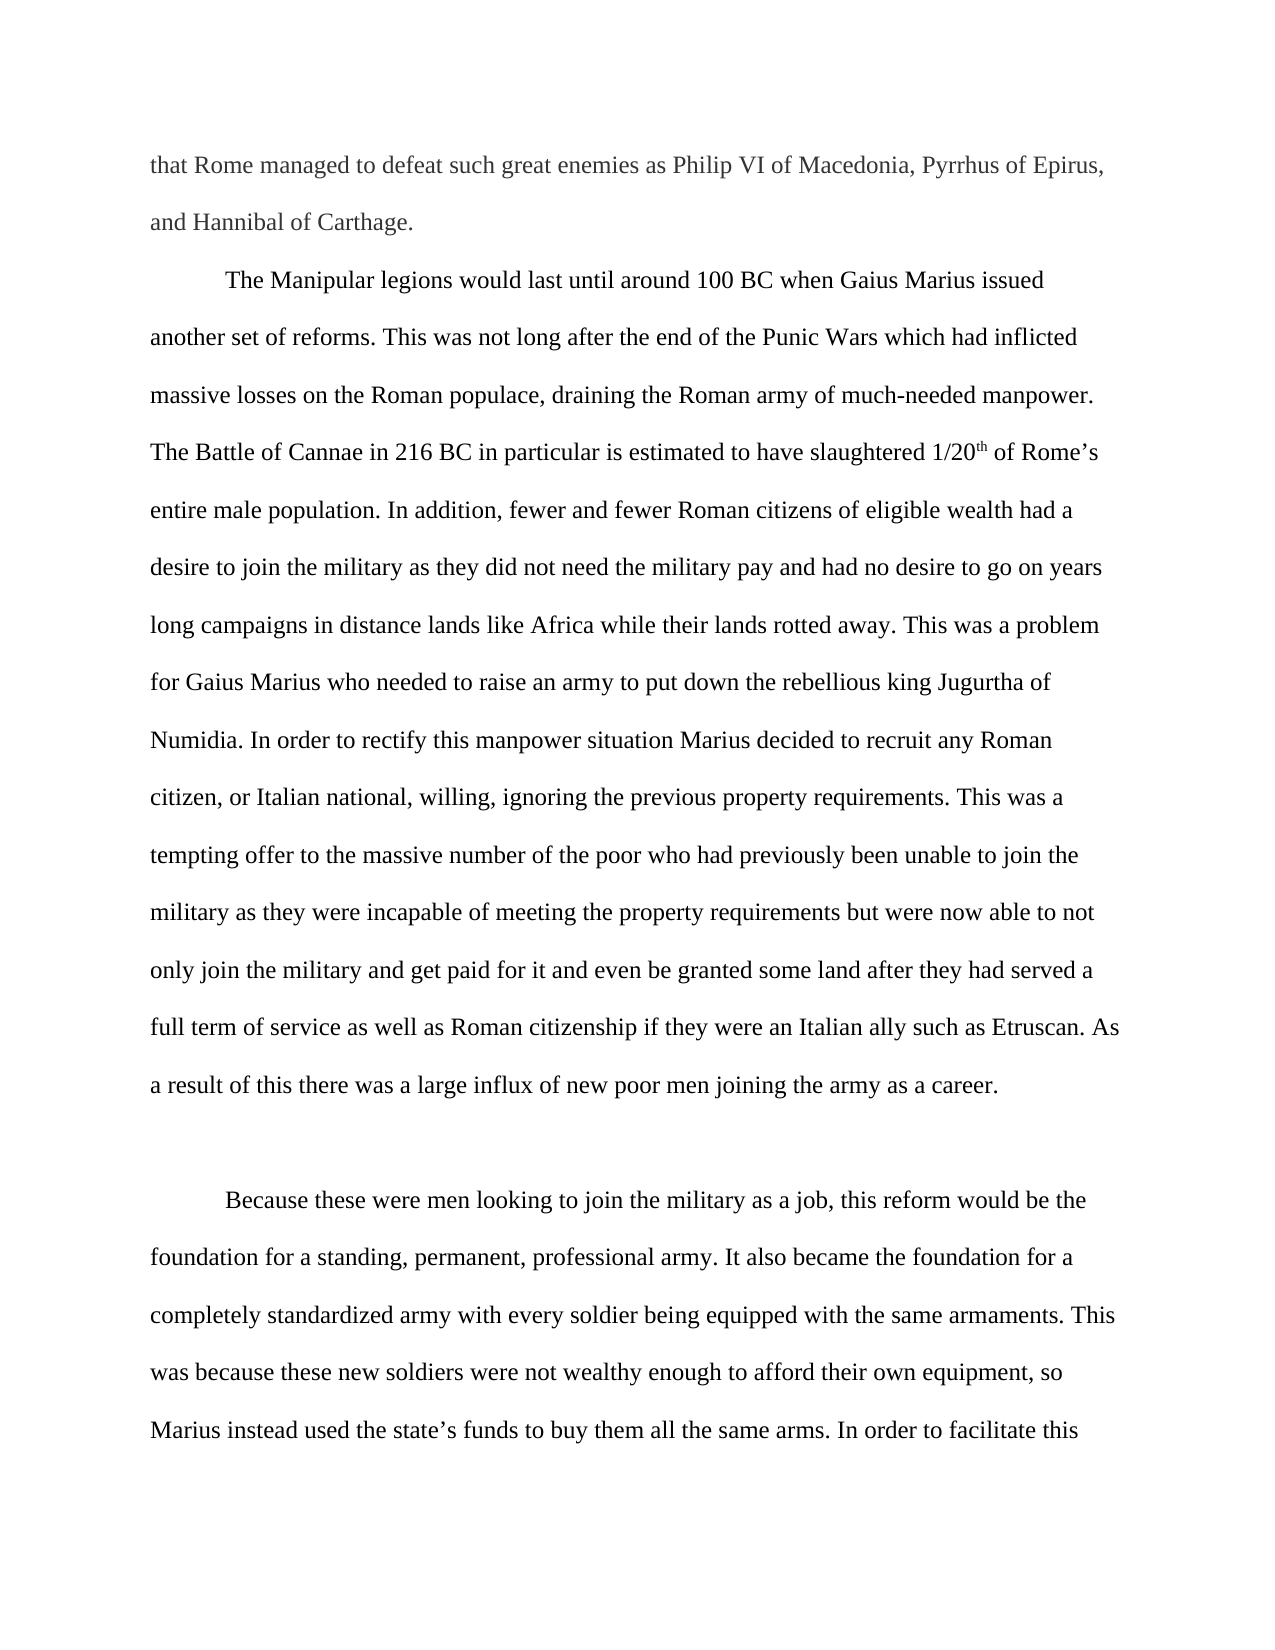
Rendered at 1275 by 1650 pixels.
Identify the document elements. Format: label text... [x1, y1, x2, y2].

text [150, 150, 1125, 236]
text The Manipular legions would last until around 100 BC when Gaius Marius issued another set of reforms. This was not long after the end of the Punic Wars which had inflicted massive losses on the Roman populace, draining the Roman army of much-needed manpower. The Battle of Cannae in 216 BC in particular is estimated to have slaughtered 1/20th of Rome’s entire male population. In addition, fewer and fewer Roman citizens of eligible wealth had a desire to join the military as they did not need the military pay and had no desire to go on years long campaigns in distance lands like Africa while their lands rotted away. This was a problem for Gaius Marius who needed to raise an army to put down the rebellious king Jugurtha of Numidia. In order to rectify this manpower situation Marius decided to recruit any Roman citizen, or Italian national, willing, ignoring the previous property requirements. This was a tempting offer to the massive number of the poor who had previously been unable to join the military as they were incapable of meeting the property requirements but were now able to not only join the military and get paid for it and even be granted some land after they had served a full term of service as well as Roman citizenship if they were an Italian ally such as Etruscan. As a result of this there was a large influx of new poor men joining the army as a career. [150, 265, 1125, 1099]
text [150, 1185, 1125, 1444]
